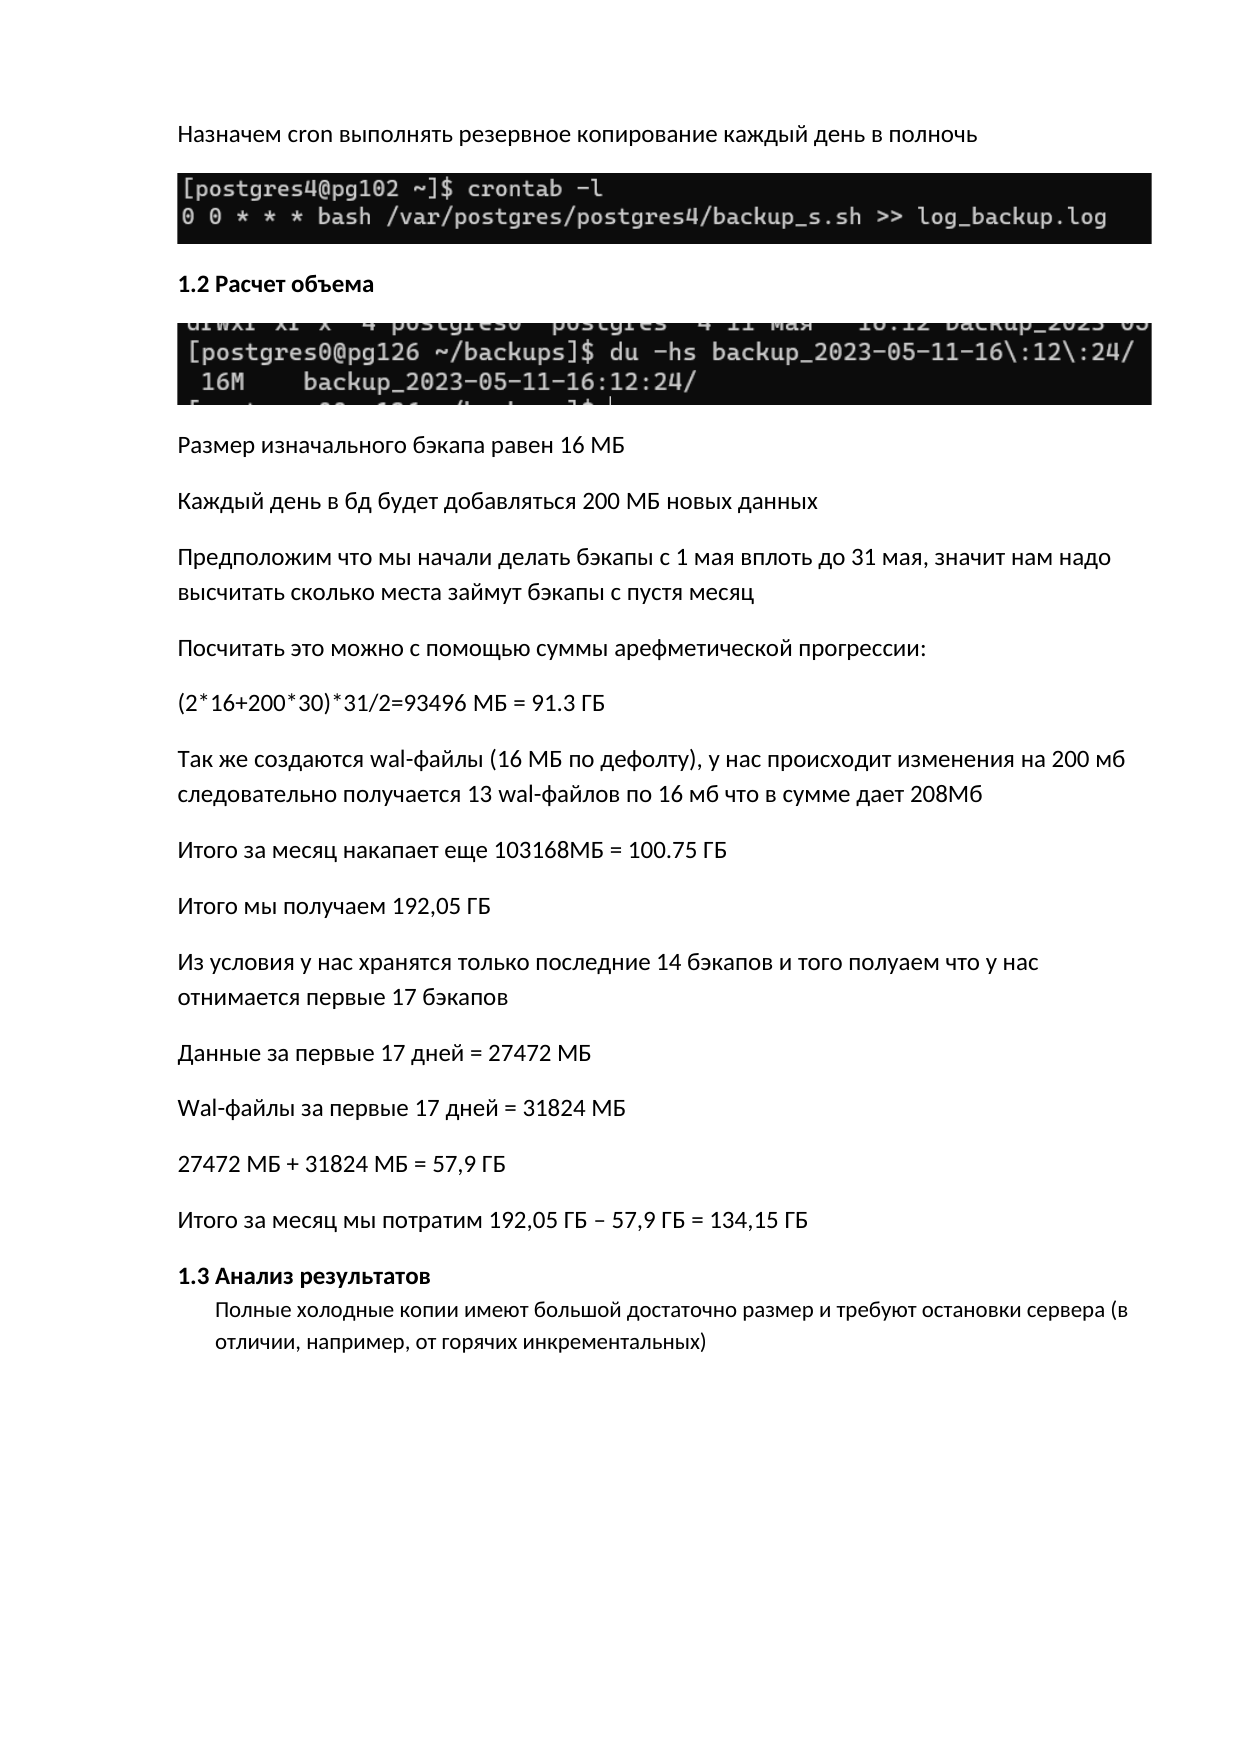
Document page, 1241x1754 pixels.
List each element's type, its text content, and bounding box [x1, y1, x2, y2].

list Анализ результатов [177, 1260, 1152, 1291]
text Посчитать это можно с помощью суммы арефметической прогрессии: [177, 632, 1152, 662]
text Размер изначального бэкапа равен 16 МБ [177, 429, 1152, 460]
text Из условия у нас хранятся только последние 14 бэкапов и того полуаем что у нас отнимается первые 17 бэкапов [177, 946, 1152, 1011]
text Данные за первые 17 дней = 27472 МБ [177, 1037, 1152, 1067]
text Итого за месяц мы потратим 192,05 ГБ – 57,9 ГБ = 134,15 ГБ [177, 1204, 1152, 1235]
picture [177, 173, 1152, 244]
picture [177, 323, 1152, 405]
text Wal-файлы за первые 17 дней = 31824 МБ [177, 1092, 1152, 1123]
text Итого мы получаем 192,05 ГБ [177, 890, 1152, 921]
text (2*16+200*30)*31/2=93496 МБ = 91.3 ГБ [177, 687, 1152, 718]
list Расчет объема [177, 268, 1152, 299]
text 27472 МБ + 31824 МБ = 57,9 ГБ [177, 1148, 1152, 1179]
text Назначем cron выполнять резервное копирование каждый день в полночь [177, 118, 1152, 149]
text Так же создаются wal-файлы (16 МБ по дефолту), у нас происходит изменения на 200 мб следовательно получается 13 wal-файлов по 16 мб что в сумме дает 208Мб [177, 743, 1152, 809]
text Итого за месяц накапает еще 103168МБ = 100.75 ГБ [177, 834, 1152, 865]
text Предположим что мы начали делать бэкапы с 1 мая вплоть до 31 мая, значит нам надо высчитать сколько места займут бэкапы с пустя месяц [177, 541, 1152, 606]
list Полные холодные копии имеют большой достаточно размер и требуют остановки сервера (в отличии, например, от горячих инкрементальных) [215, 1295, 1152, 1355]
text Каждый день в бд будет добавляться 200 МБ новых данных [177, 485, 1152, 516]
